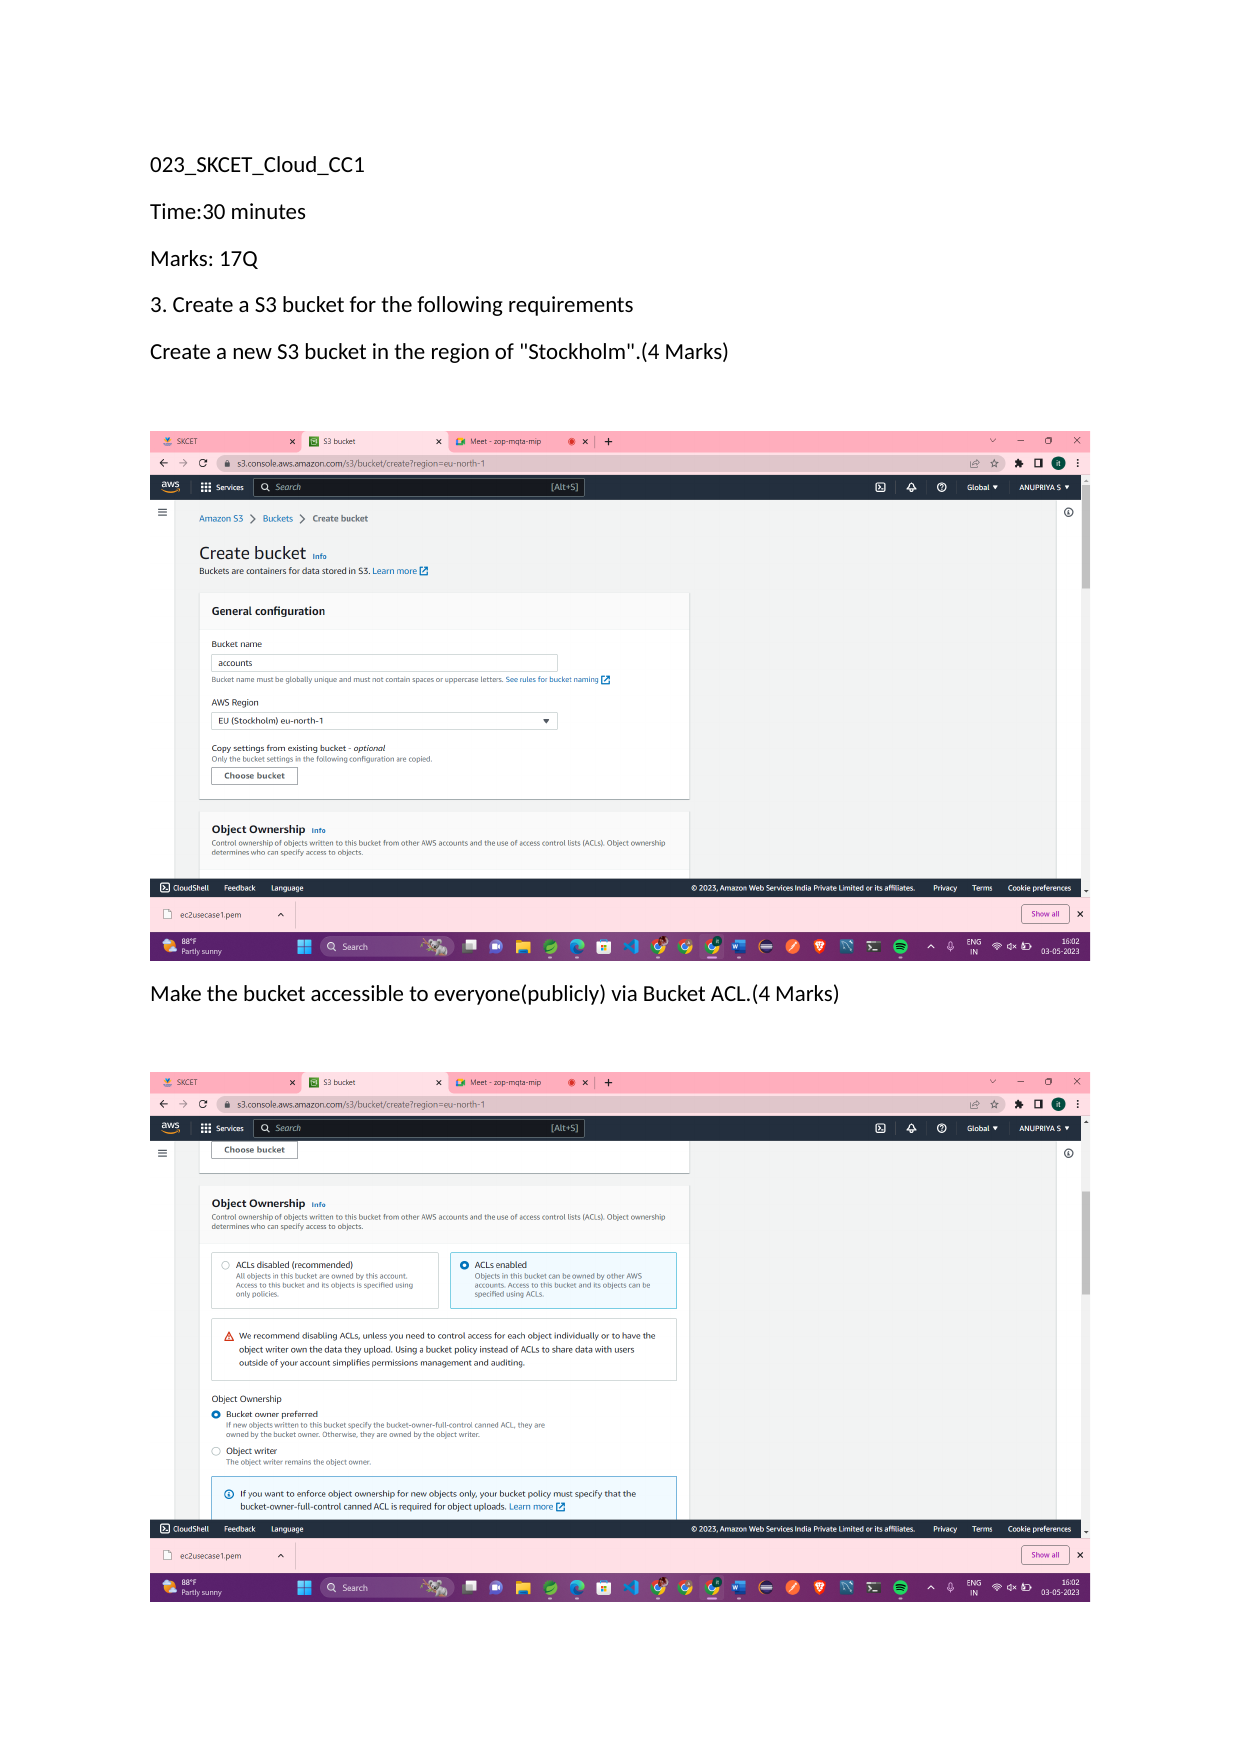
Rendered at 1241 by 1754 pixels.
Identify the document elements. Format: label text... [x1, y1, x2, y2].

picture [150, 431, 1091, 961]
text 3. Create a S3 bucket for the following requirements [150, 291, 1090, 319]
picture [150, 1072, 1091, 1602]
text Create a new S3 bucket in the region of "Stockholm".(4 Marks) [150, 337, 1090, 366]
text Make the bucket accessible to everyone(publicly) via Bucket ACL.(4 Marks) [150, 979, 1090, 1007]
text 023_SKCET_Cloud_CC1 [150, 150, 1090, 178]
text Time:30 minutes [150, 197, 1090, 225]
text Marks: 17Q [150, 244, 1090, 272]
